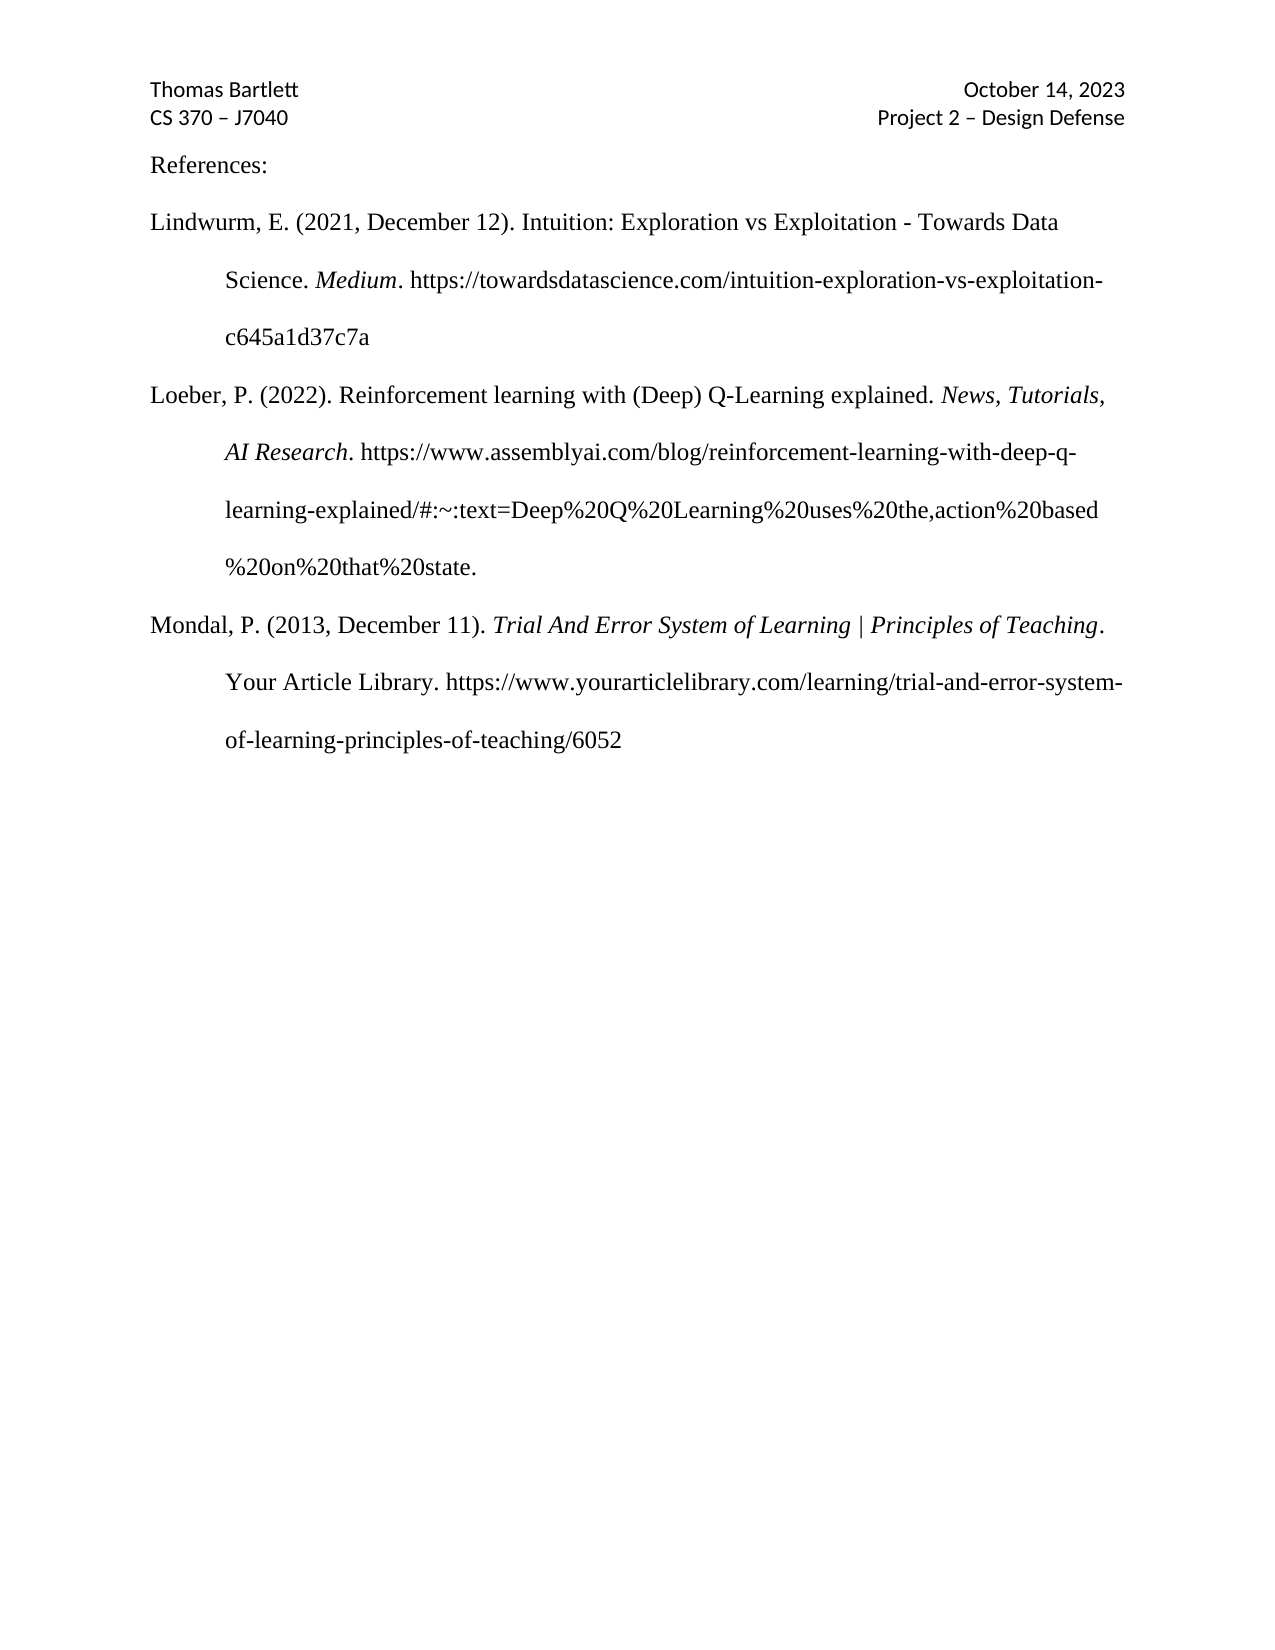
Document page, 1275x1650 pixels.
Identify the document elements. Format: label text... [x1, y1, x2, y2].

text Mondal, P. (2013, December 11). Trial And Error System of Learning | Principles of Teaching. Your Article Library. https://www.yourarticlelibrary.com/learning/trial-and-error-system-of-learning-principles-of-teaching/6052 [150, 610, 1125, 754]
text References: [150, 150, 1125, 179]
text Loeber, P. (2022). Reinforcement learning with (Deep) Q-Learning explained. News, Tutorials, AI Research. https://www.assemblyai.com/blog/reinforcement-learning-with-deep-q-learning-explained/#:~:text=Deep%20Q%20Learning%20uses%20the,action%20based%20on%20that%20state. [150, 380, 1125, 581]
text Lindwurm, E. (2021, December 12). Intuition: Exploration vs Exploitation - Towards Data Science. Medium. https://towardsdatascience.com/intuition-exploration-vs-exploitation-c645a1d37c7a [150, 207, 1125, 351]
